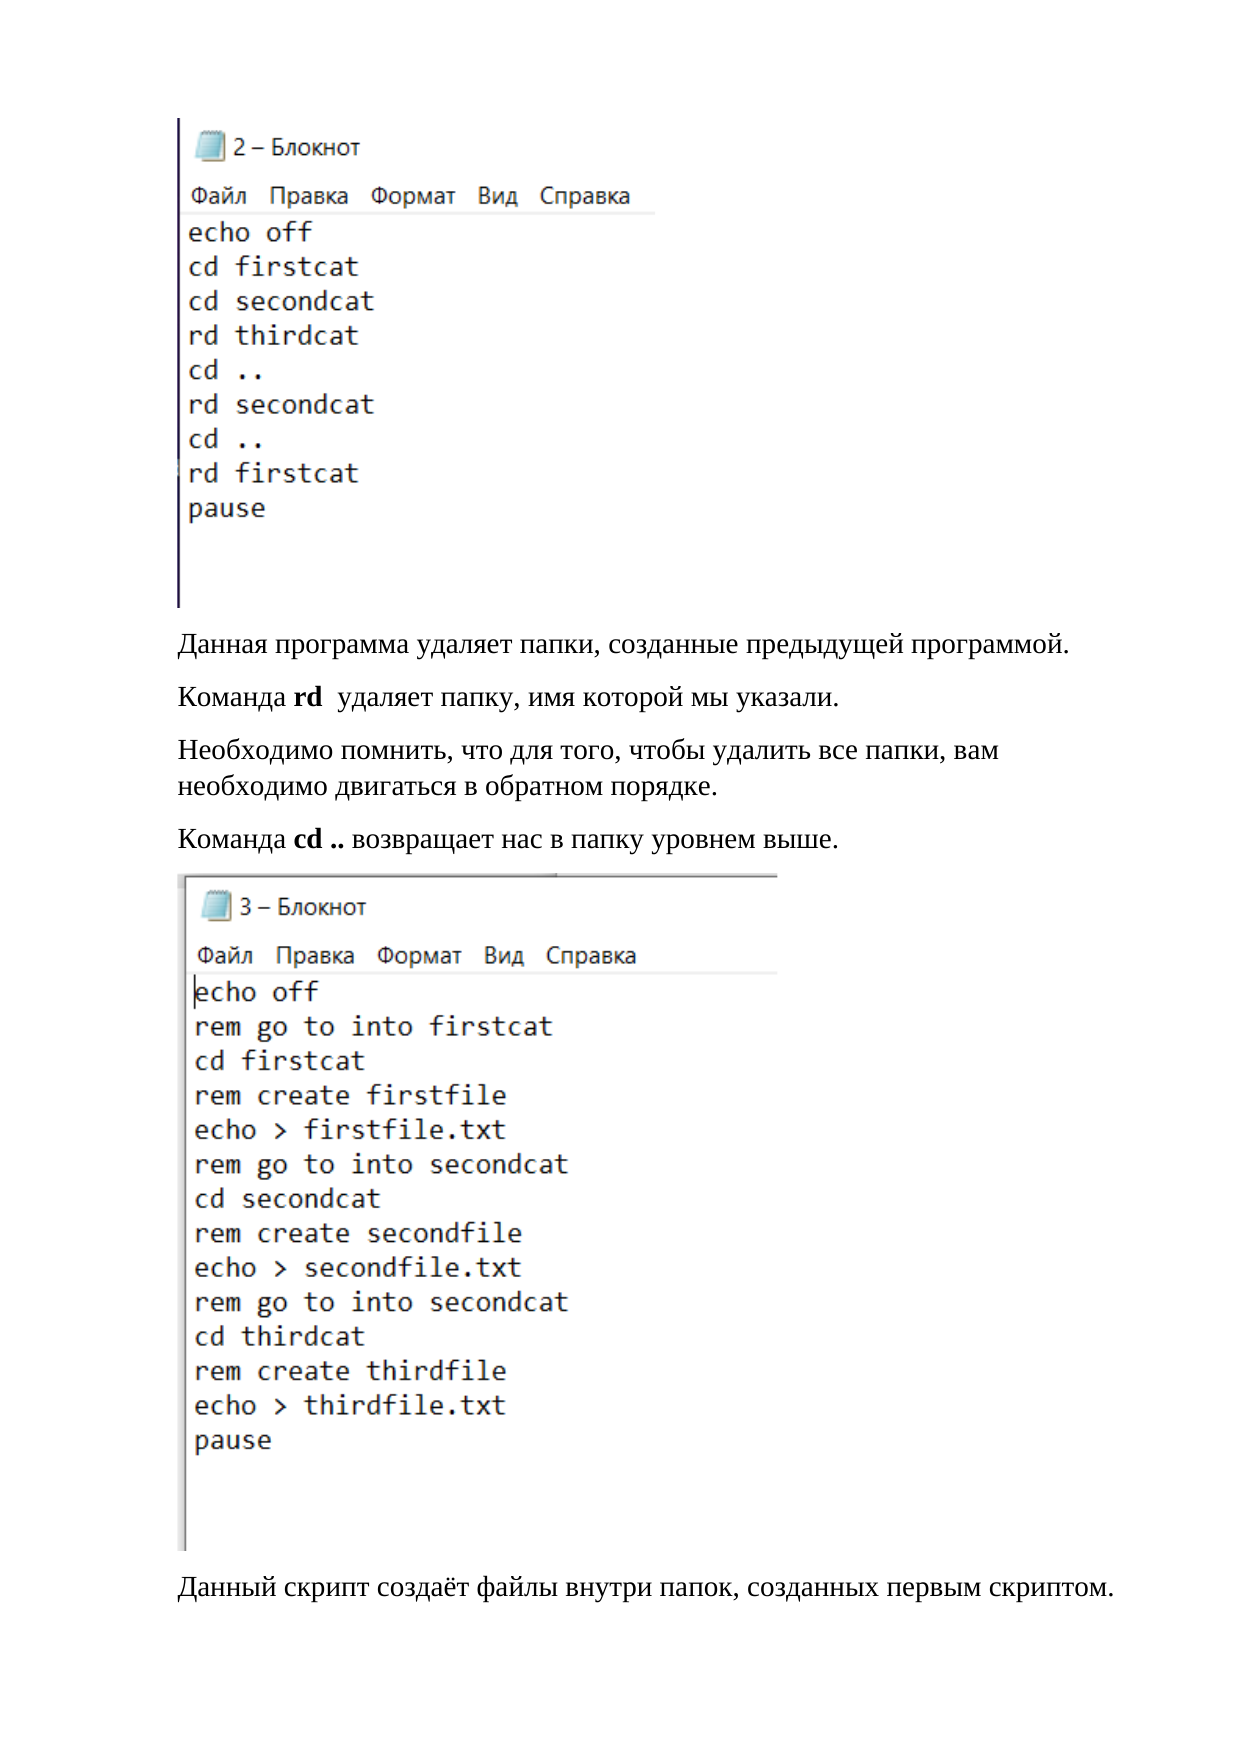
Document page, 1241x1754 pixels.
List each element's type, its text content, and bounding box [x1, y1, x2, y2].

picture [177, 873, 778, 1551]
picture [177, 118, 656, 608]
text Команда cd .. возвращает нас в папку уровнем выше. [177, 821, 1152, 854]
text Команда rd удаляет папку, имя которой мы указали. [177, 679, 1152, 712]
text Данный скрипт создаёт файлы внутри папок, созданных первым скриптом. [177, 1569, 1152, 1603]
text Необходимо помнить, что для того, чтобы удалить все папки, вам необходимо двигаться в обратном порядке. [177, 732, 1152, 801]
text Данная программа удаляет папки, созданные предыдущей программой. [177, 626, 1152, 660]
